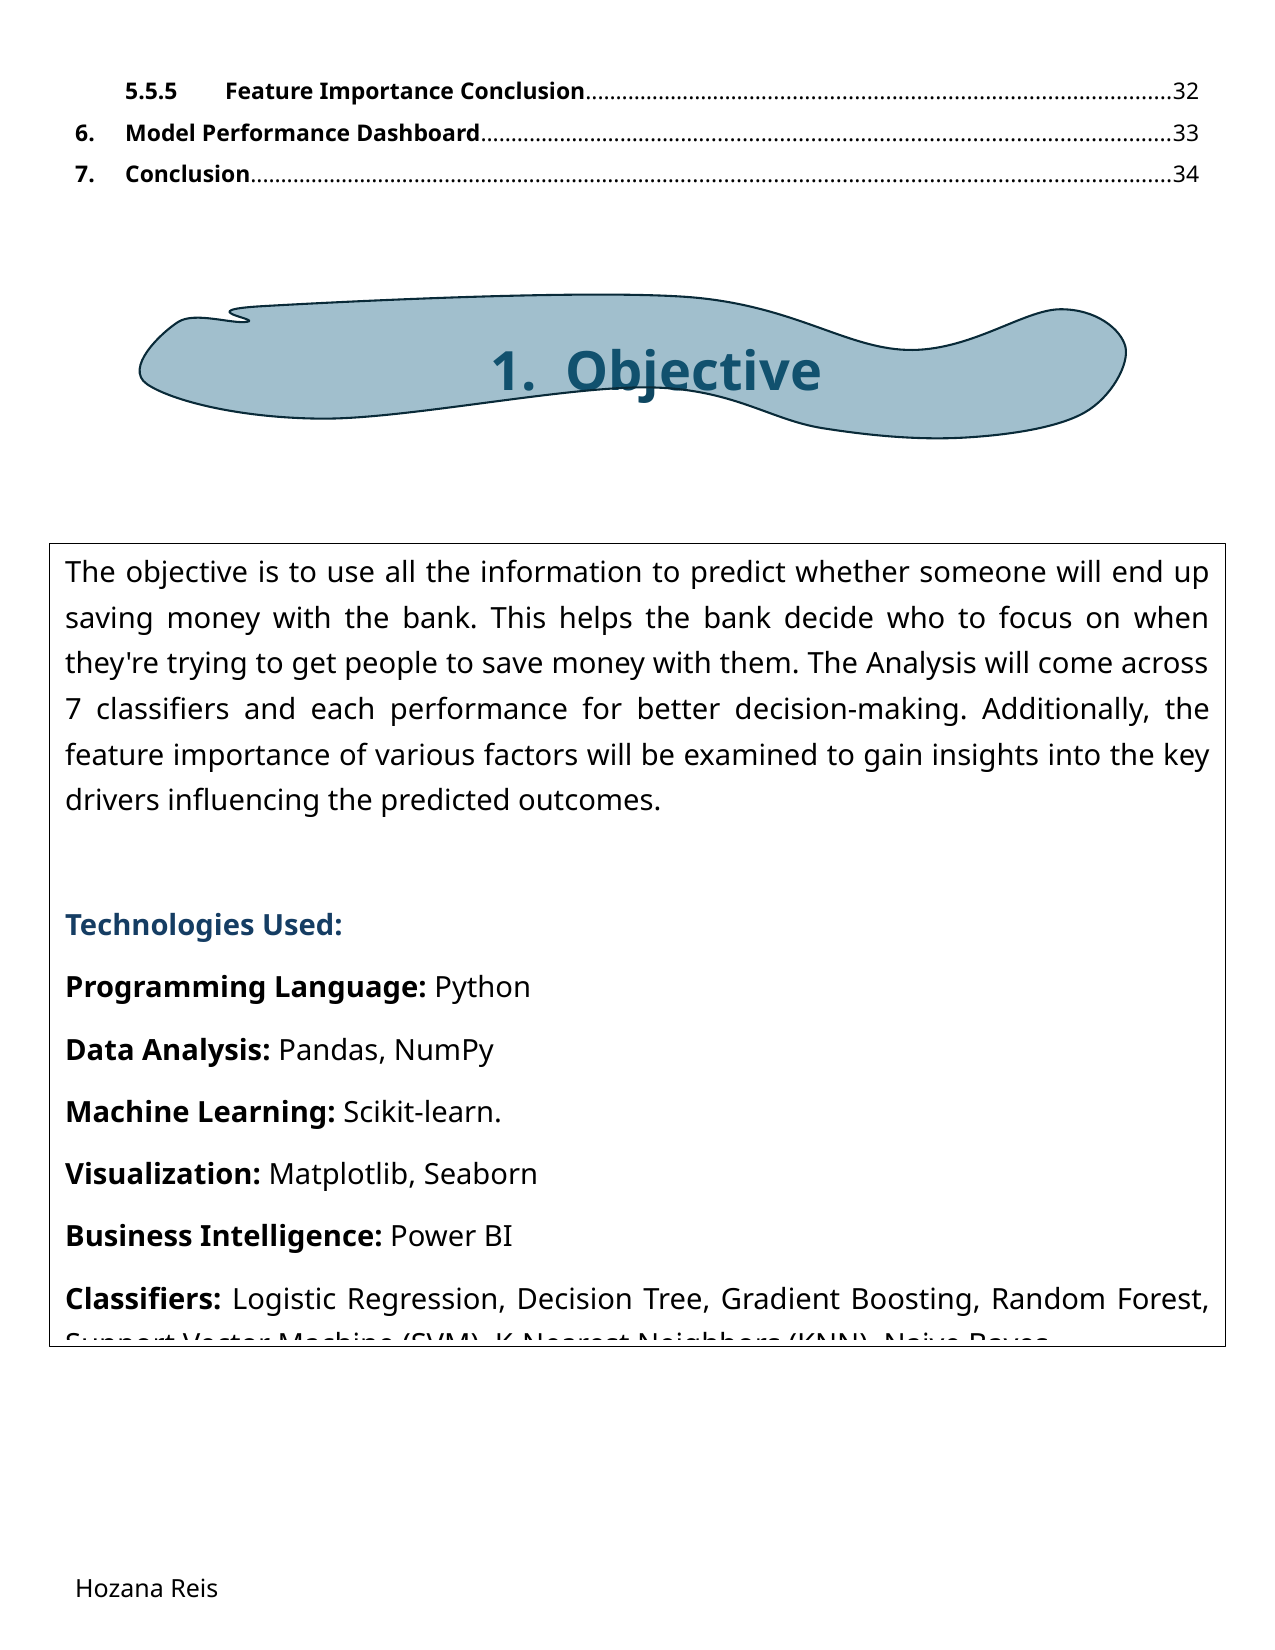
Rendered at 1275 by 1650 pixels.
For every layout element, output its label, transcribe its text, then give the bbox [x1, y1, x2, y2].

subtitle Objective [112, 332, 197, 406]
subtitle Objective [1098, 332, 1200, 406]
subtitle Objective [477, 389, 743, 406]
subtitle Objective [838, 332, 983, 348]
